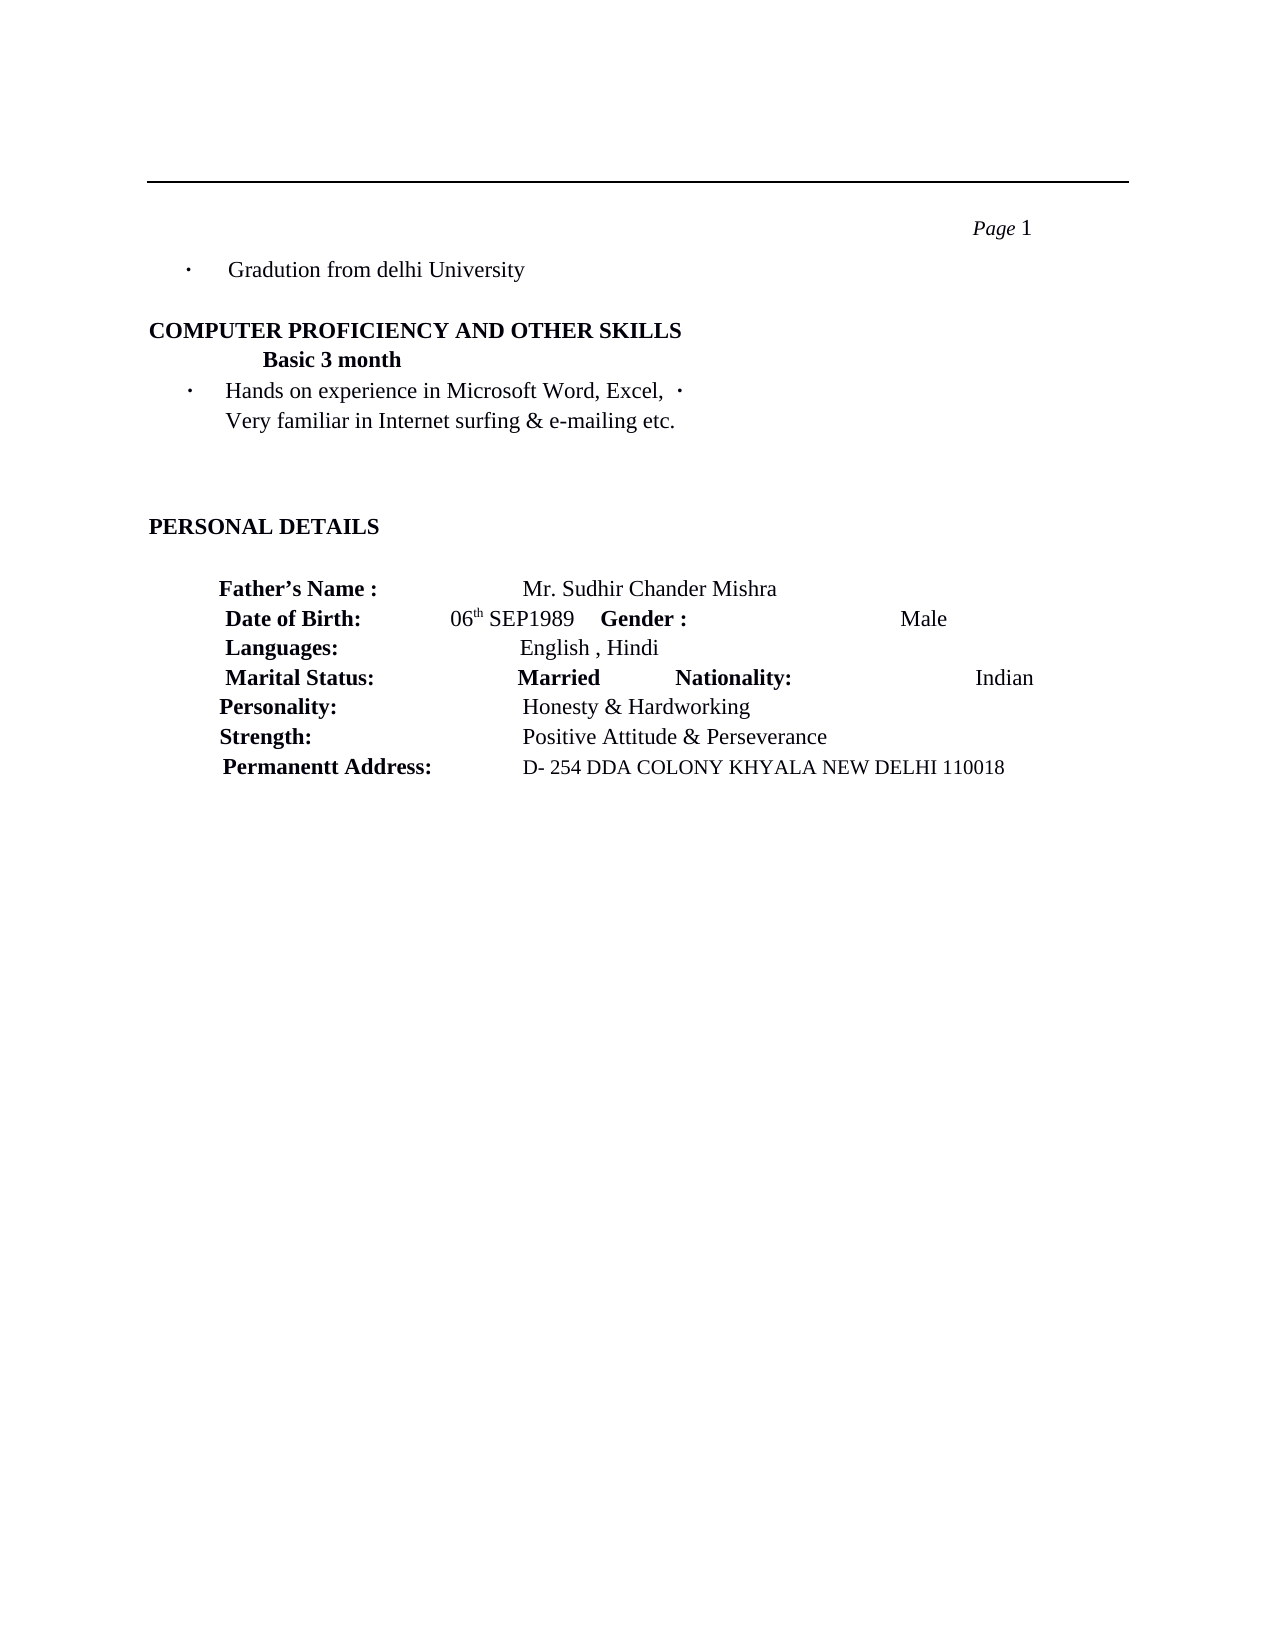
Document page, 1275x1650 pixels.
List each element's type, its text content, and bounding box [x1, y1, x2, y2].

text PERSONAL DETAILS [148, 513, 1131, 539]
text Strength: Positive Attitude & Perseverance [150, 723, 1131, 749]
text Father’s Name : Mr. Sudhir Chander Mishra [150, 574, 1131, 601]
subtitle Marital Status: Married Nationality: Indian [188, 664, 1131, 690]
text · Gradution from delhi University [150, 257, 1131, 283]
text Permanentt Address: D- 254 DDA COLONY KHYALA NEW DELHI 110018 [148, 753, 1131, 780]
text Date of Birth: 06th SEP1989 Gender : Male [225, 605, 1131, 631]
text · Hands on experience in Microsoft Word, Excel, · Very familiar in Internet surfing & e-mailing etc. [186, 377, 683, 433]
text Basic 3 month [263, 346, 1131, 372]
text Languages: English , Hindi [150, 634, 1131, 660]
text Page 1 [148, 214, 1131, 241]
text Personality: Honesty & Hardworking [150, 693, 1131, 719]
subtitle COMPUTER PROFICIENCY AND OTHER SKILLS [148, 317, 1131, 343]
